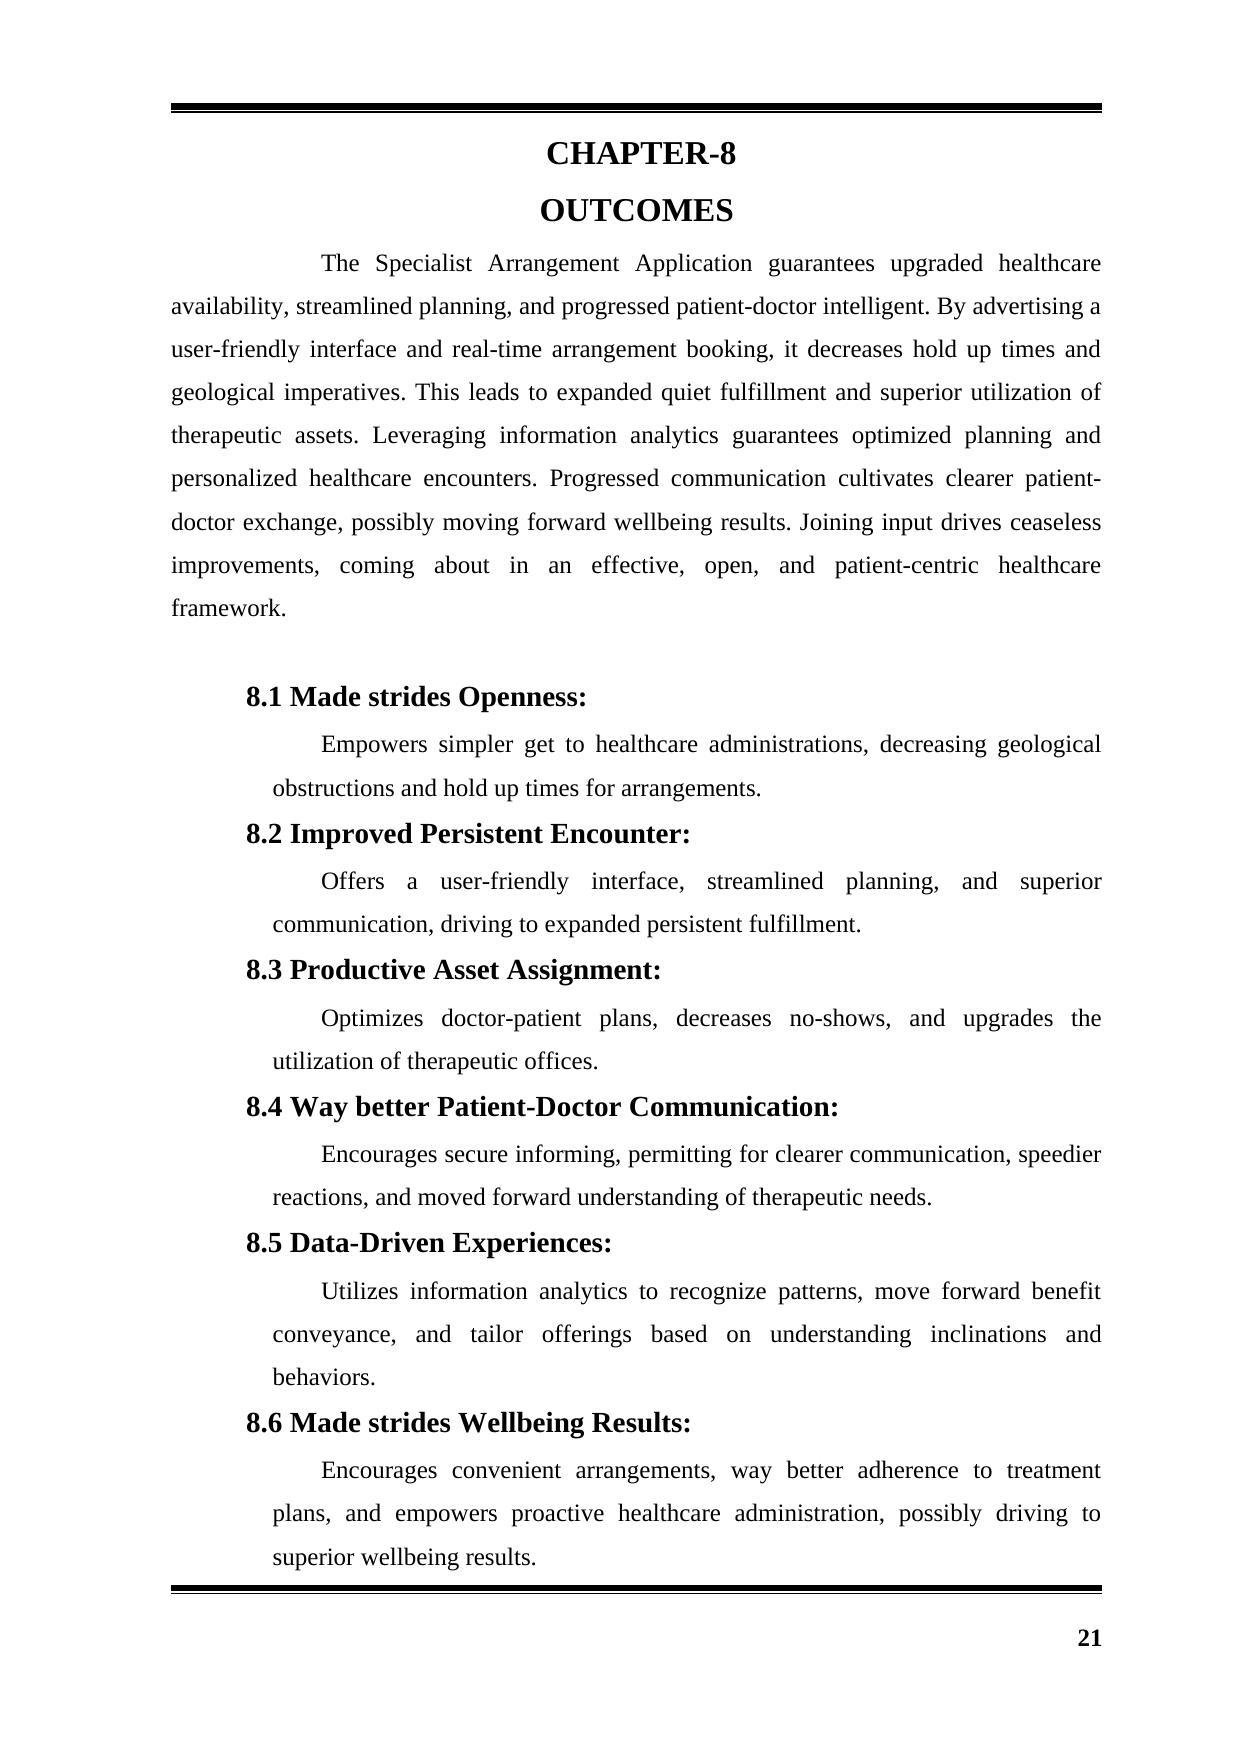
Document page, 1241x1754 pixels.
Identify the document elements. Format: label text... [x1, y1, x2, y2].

text The Specialist Arrangement Application guarantees upgraded healthcare availability, streamlined planning, and progressed patient-doctor intelligent. By advertising a user-friendly interface and real-time arrangement booking, it decreases hold up times and geological imperatives. This leads to expanded quiet fulfillment and superior utilization of therapeutic assets. Leveraging information analytics guarantees optimized planning and personalized healthcare encounters. Progressed communication cultivates clearer patient-doctor exchange, possibly moving forward wellbeing results. Joining input drives ceaseless improvements, coming about in an effective, open, and patient-centric healthcare framework. [171, 248, 1102, 622]
text OUTCOMES [171, 190, 1102, 229]
list 8.2 Improved Persistent Encounter: [246, 816, 1102, 849]
list Utilizes information analytics to recognize patterns, move forward benefit conveyance, and tailor offerings based on understanding inclinations and behaviors. [272, 1276, 1102, 1391]
list 8.5 Data-Driven Experiences: [246, 1225, 1102, 1259]
list Optimizes doctor-patient plans, decreases no-shows, and upgrades the utilization of therapeutic offices. [272, 1003, 1102, 1074]
list Encourages secure informing, permitting for clearer communication, speedier reactions, and moved forward understanding of therapeutic needs. [272, 1139, 1102, 1211]
list Offers a user-friendly interface, streamlined planning, and superior communication, driving to expanded persistent fulfillment. [272, 866, 1102, 938]
list 8.6 Made strides Wellbeing Results: [246, 1405, 1102, 1439]
list 8.3 Productive Asset Assignment: [246, 952, 1102, 986]
list 8.4 Way better Patient-Doctor Communication: [246, 1089, 1102, 1122]
list Encourages convenient arrangements, way better adherence to treatment plans, and empowers proactive healthcare administration, possibly driving to superior wellbeing results. [272, 1455, 1102, 1570]
list Empowers simpler get to healthcare administrations, decreasing geological obstructions and hold up times for arrangements. [272, 729, 1102, 801]
list 8.1 Made strides Openness: [246, 679, 1102, 713]
text CHAPTER-8 [471, 133, 1102, 171]
